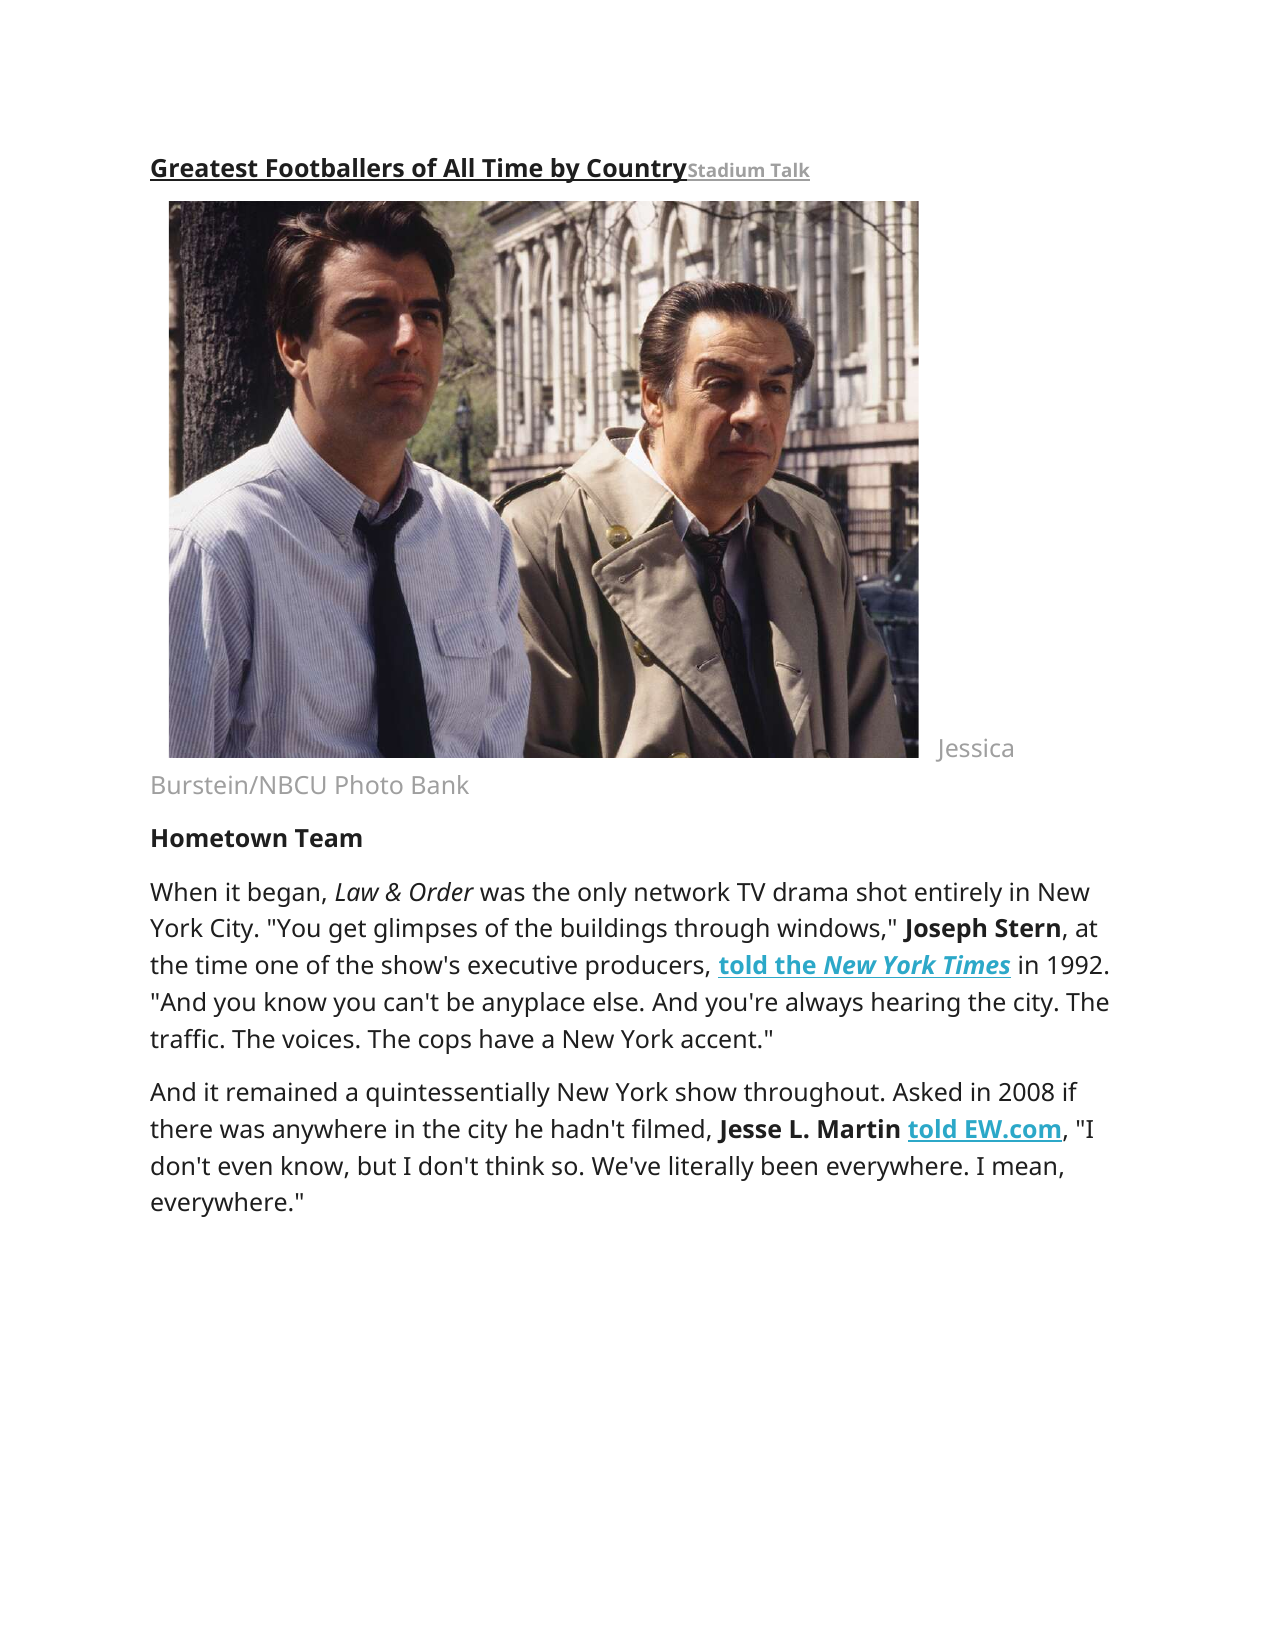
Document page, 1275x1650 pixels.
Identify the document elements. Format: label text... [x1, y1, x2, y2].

text Hometown Team [150, 821, 1125, 855]
text When it began, Law & Order was the only network TV drama shot entirely in New York City. "You get glimpses of the buildings through windows," Joseph Stern, at the time one of the show's executive producers, told the New York Times in 1992. "And you know you can't be anyplace else. And you're always hearing the city. The traffic. The voices. The cops have a New York accent." [150, 874, 1125, 1055]
text And it remained a quintessentially New York show throughout. Asked in 2008 if there was anywhere in the city he hadn't filmed, Jesse L. Martin told EW.com, "I don't even know, but I don't think so. We've literally been everywhere. I mean, everywhere." [150, 1075, 1125, 1219]
text Jessica Burstein/NBCU Photo Bank [150, 201, 1125, 801]
text Greatest Footballers of All Time by CountryStadium Talk [150, 150, 1125, 184]
